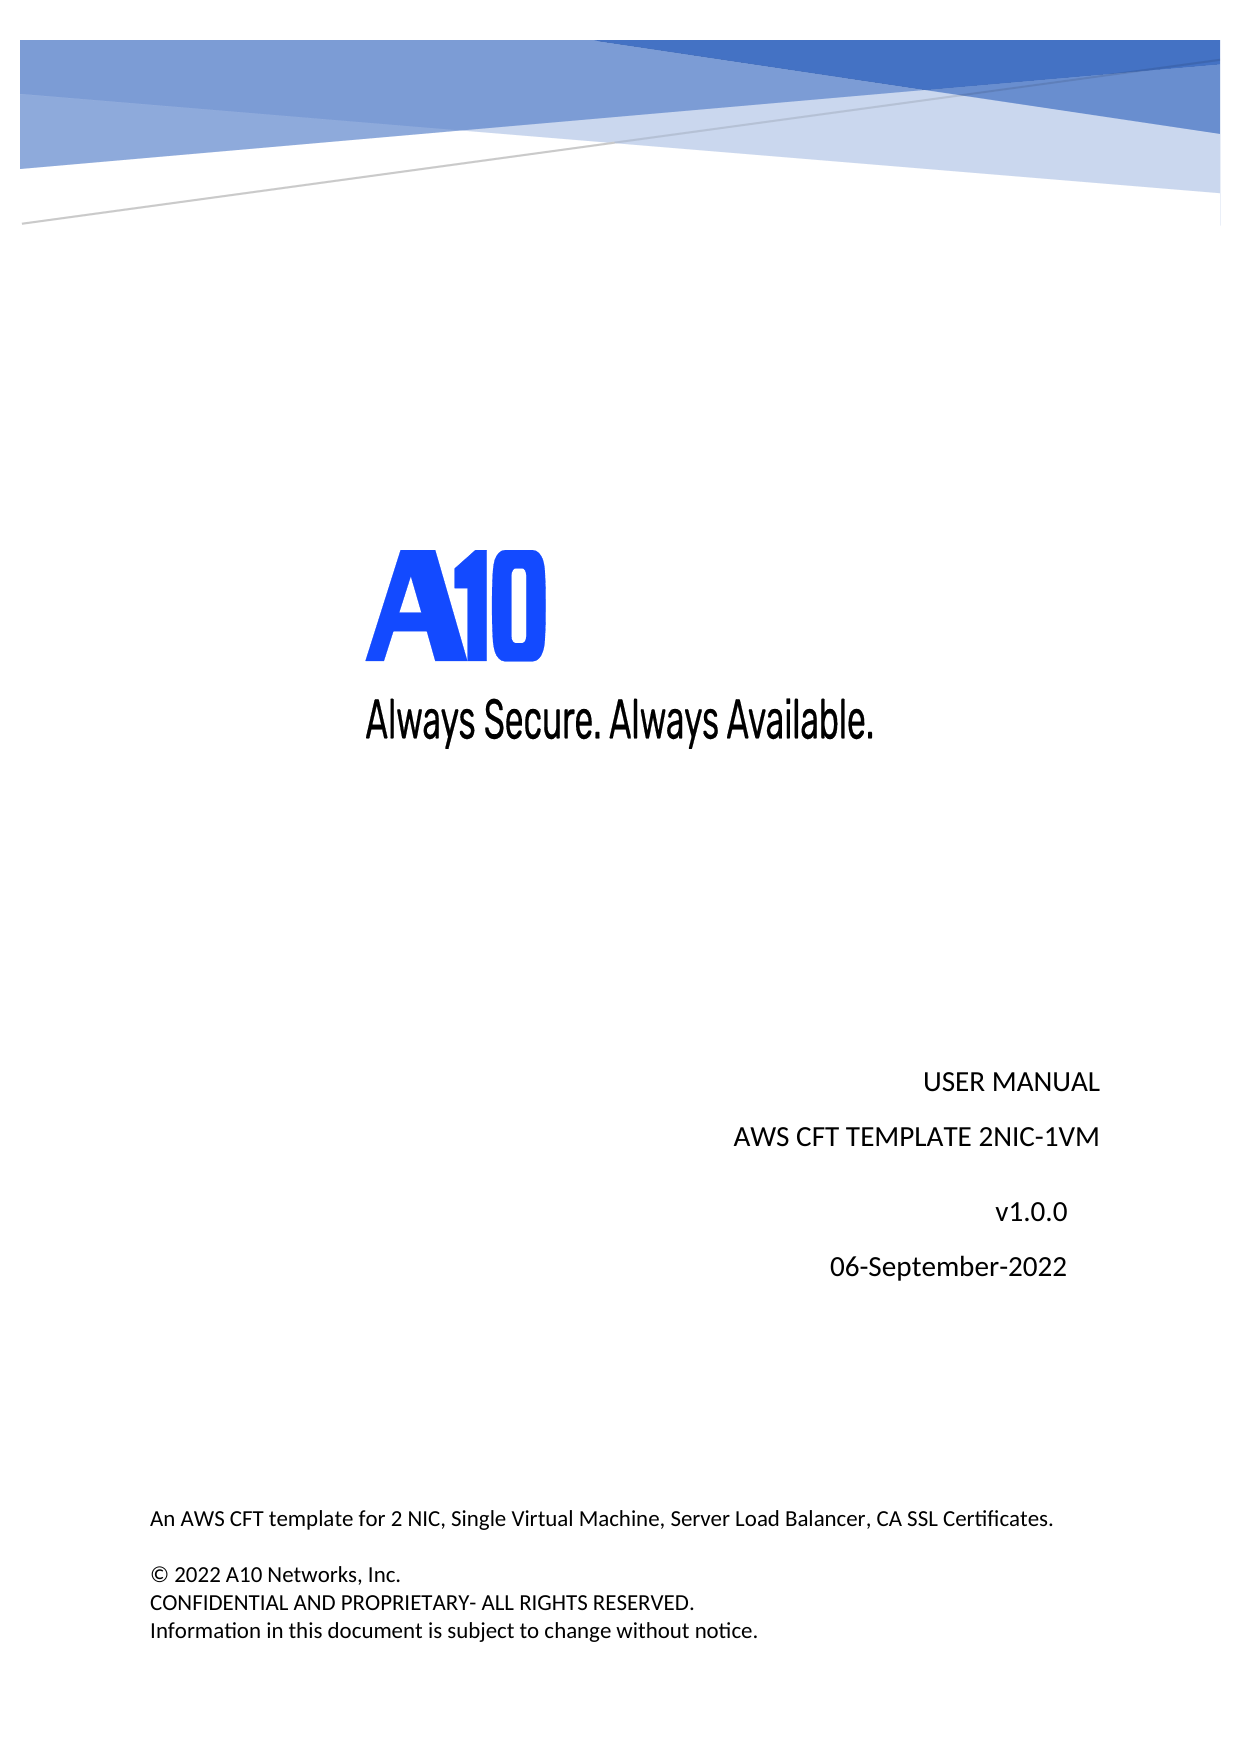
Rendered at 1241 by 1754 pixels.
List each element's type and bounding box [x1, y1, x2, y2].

picture [20, 40, 1221, 240]
